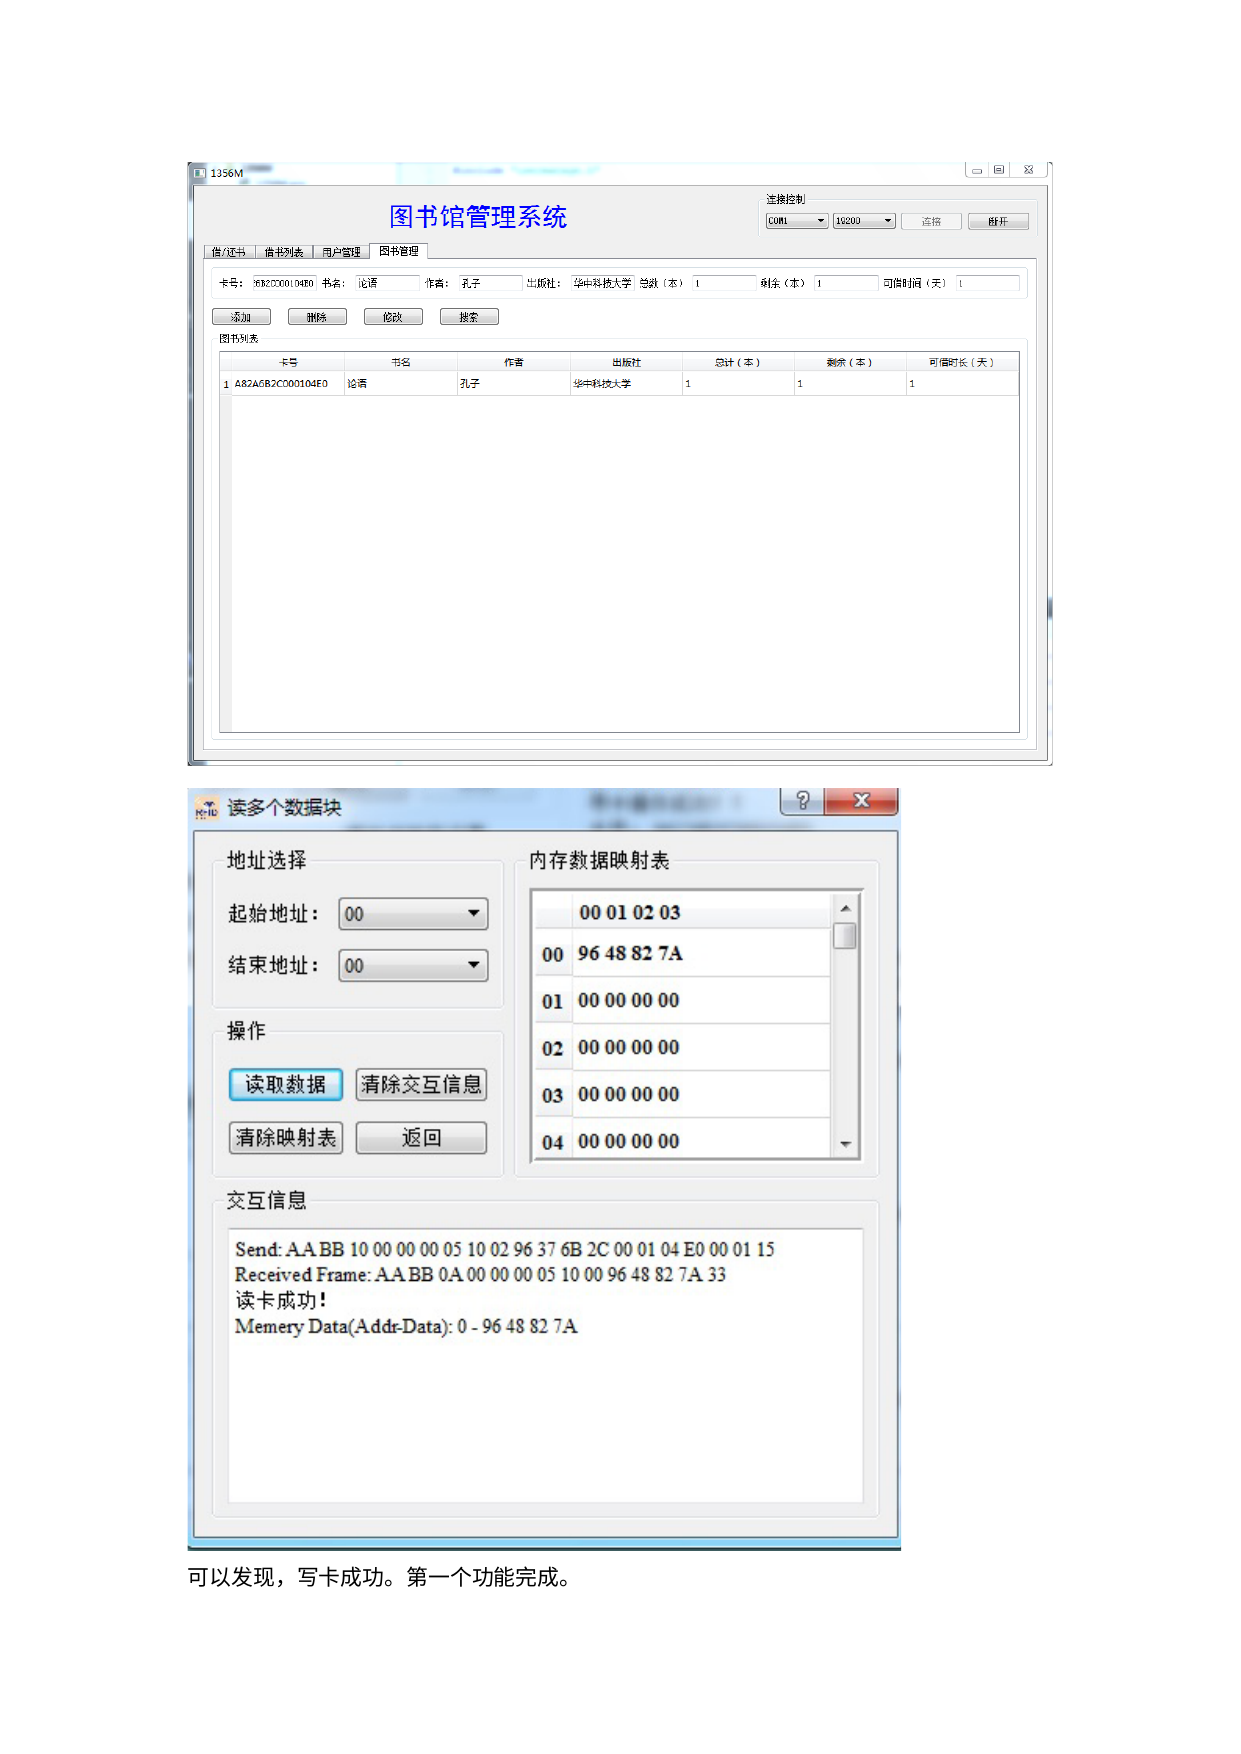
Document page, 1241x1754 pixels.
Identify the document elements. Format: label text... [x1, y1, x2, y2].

picture [187, 788, 902, 1551]
picture [187, 162, 1053, 766]
text 可以发现，写卡成功。第一个功能完成。 [187, 1559, 1053, 1592]
